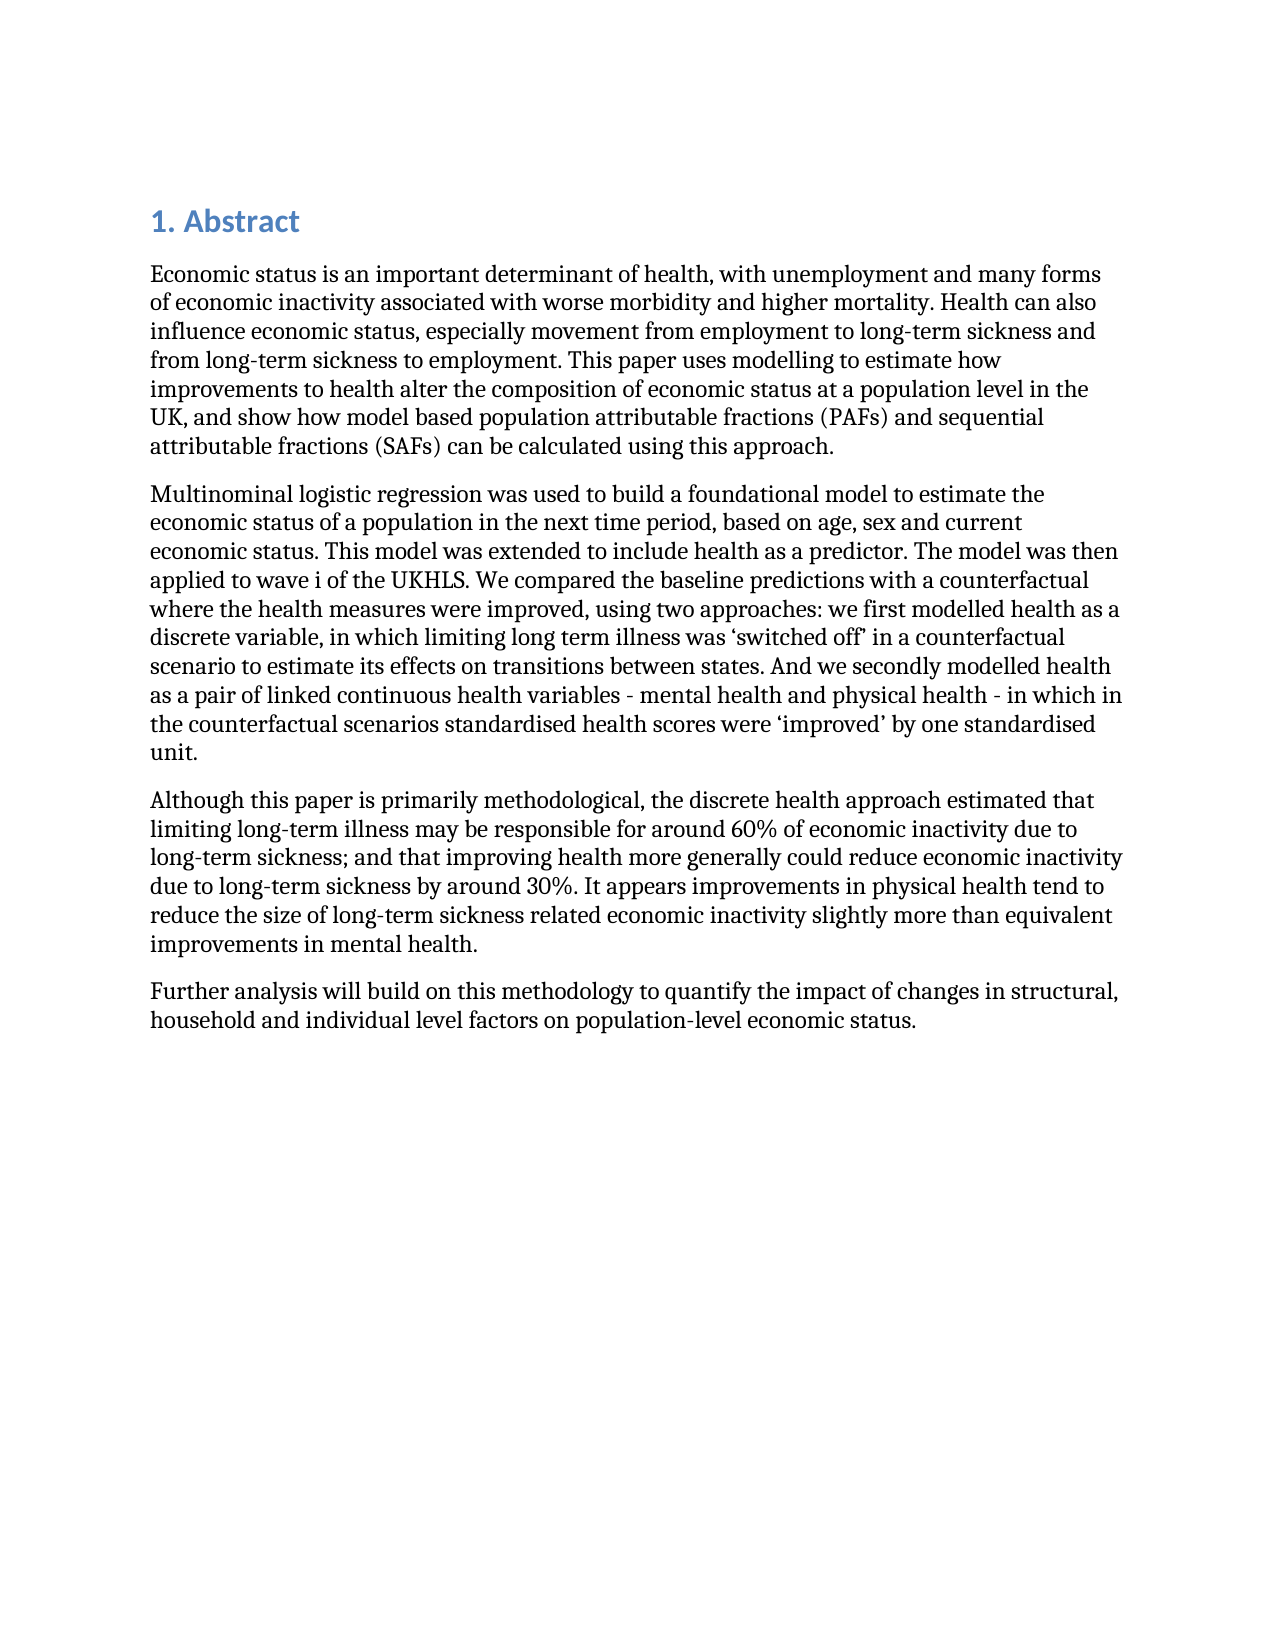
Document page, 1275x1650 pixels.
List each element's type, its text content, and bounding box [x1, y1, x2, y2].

text Although this paper is primarily methodological, the discrete health approach estimated that limiting long-term illness may be responsible for around 60% of economic inactivity due to long-term sickness; and that improving health more generally could reduce economic inactivity due to long-term sickness by around 30%. It appears improvements in physical health tend to reduce the size of long-term sickness related economic inactivity slightly more than equivalent improvements in mental health. [150, 786, 1125, 958]
text Multinominal logistic regression was used to build a foundational model to estimate the economic status of a population in the next time period, based on age, sex and current economic status. This model was extended to include health as a predictor. The model was then applied to wave i of the UKHLS. We compared the baseline predictions with a counterfactual where the health measures were improved, using two approaches: we first modelled health as a discrete variable, in which limiting long term illness was ‘switched off’ in a counterfactual scenario to estimate its effects on transitions between states. And we secondly modelled health as a pair of linked continuous health variables - mental health and physical health - in which in the counterfactual scenarios standardised health scores were ‘improved’ by one standardised unit. [150, 479, 1125, 767]
text Further analysis will build on this methodology to quantify the impact of changes in structural, household and individual level factors on population-level economic status. [150, 977, 1125, 1034]
subtitle 1. Abstract [150, 200, 1125, 241]
text Economic status is an important determinant of health, with unemployment and many forms of economic inactivity associated with worse morbidity and higher mortality. Health can also influence economic status, especially movement from employment to long-term sickness and from long-term sickness to employment. This paper uses modelling to estimate how improvements to health alter the composition of economic status at a population level in the UK, and show how model based population attributable fractions (PAFs) and sequential attributable fractions (SAFs) can be calculated using this approach. [150, 259, 1125, 461]
